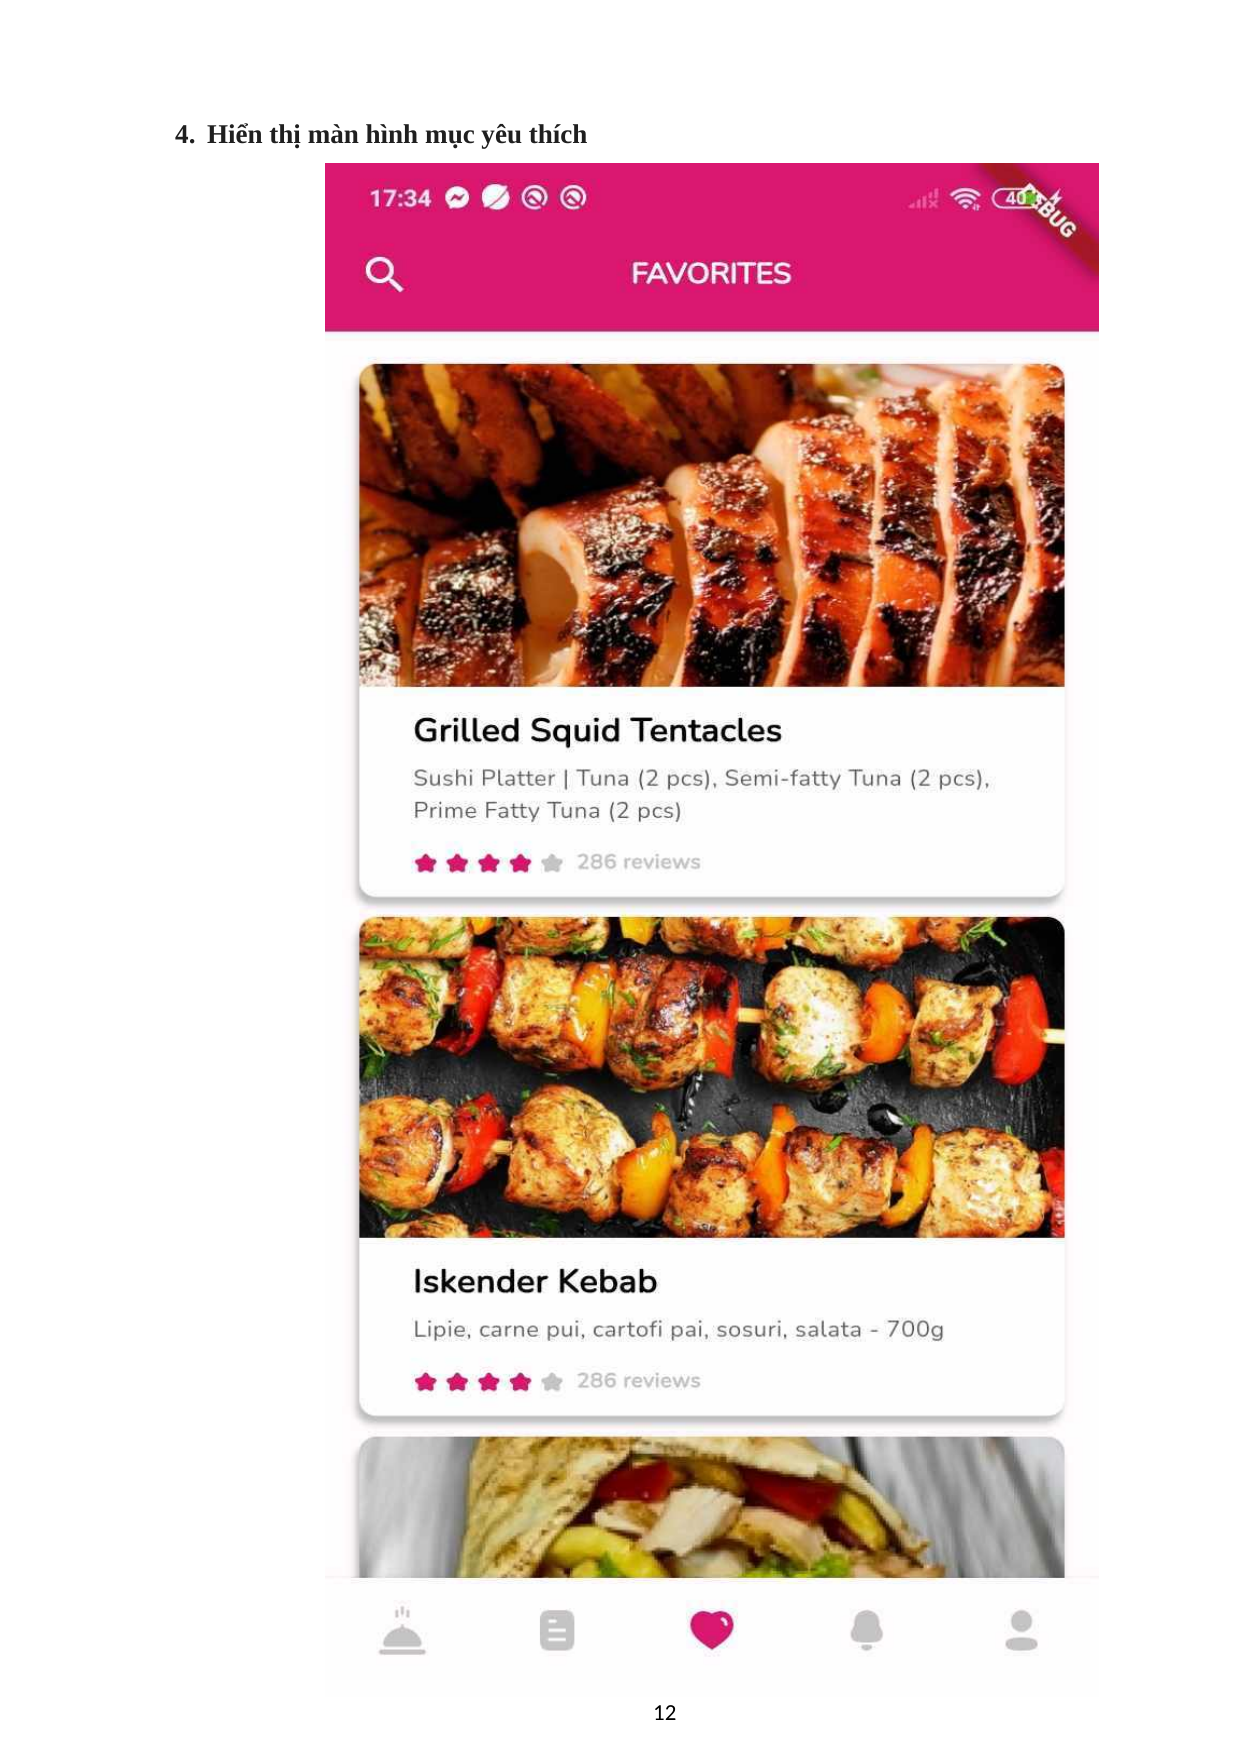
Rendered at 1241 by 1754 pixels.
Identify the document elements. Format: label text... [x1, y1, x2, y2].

picture [325, 163, 1099, 1697]
list Hiển thị màn hình mục yêu thích [175, 118, 1152, 149]
